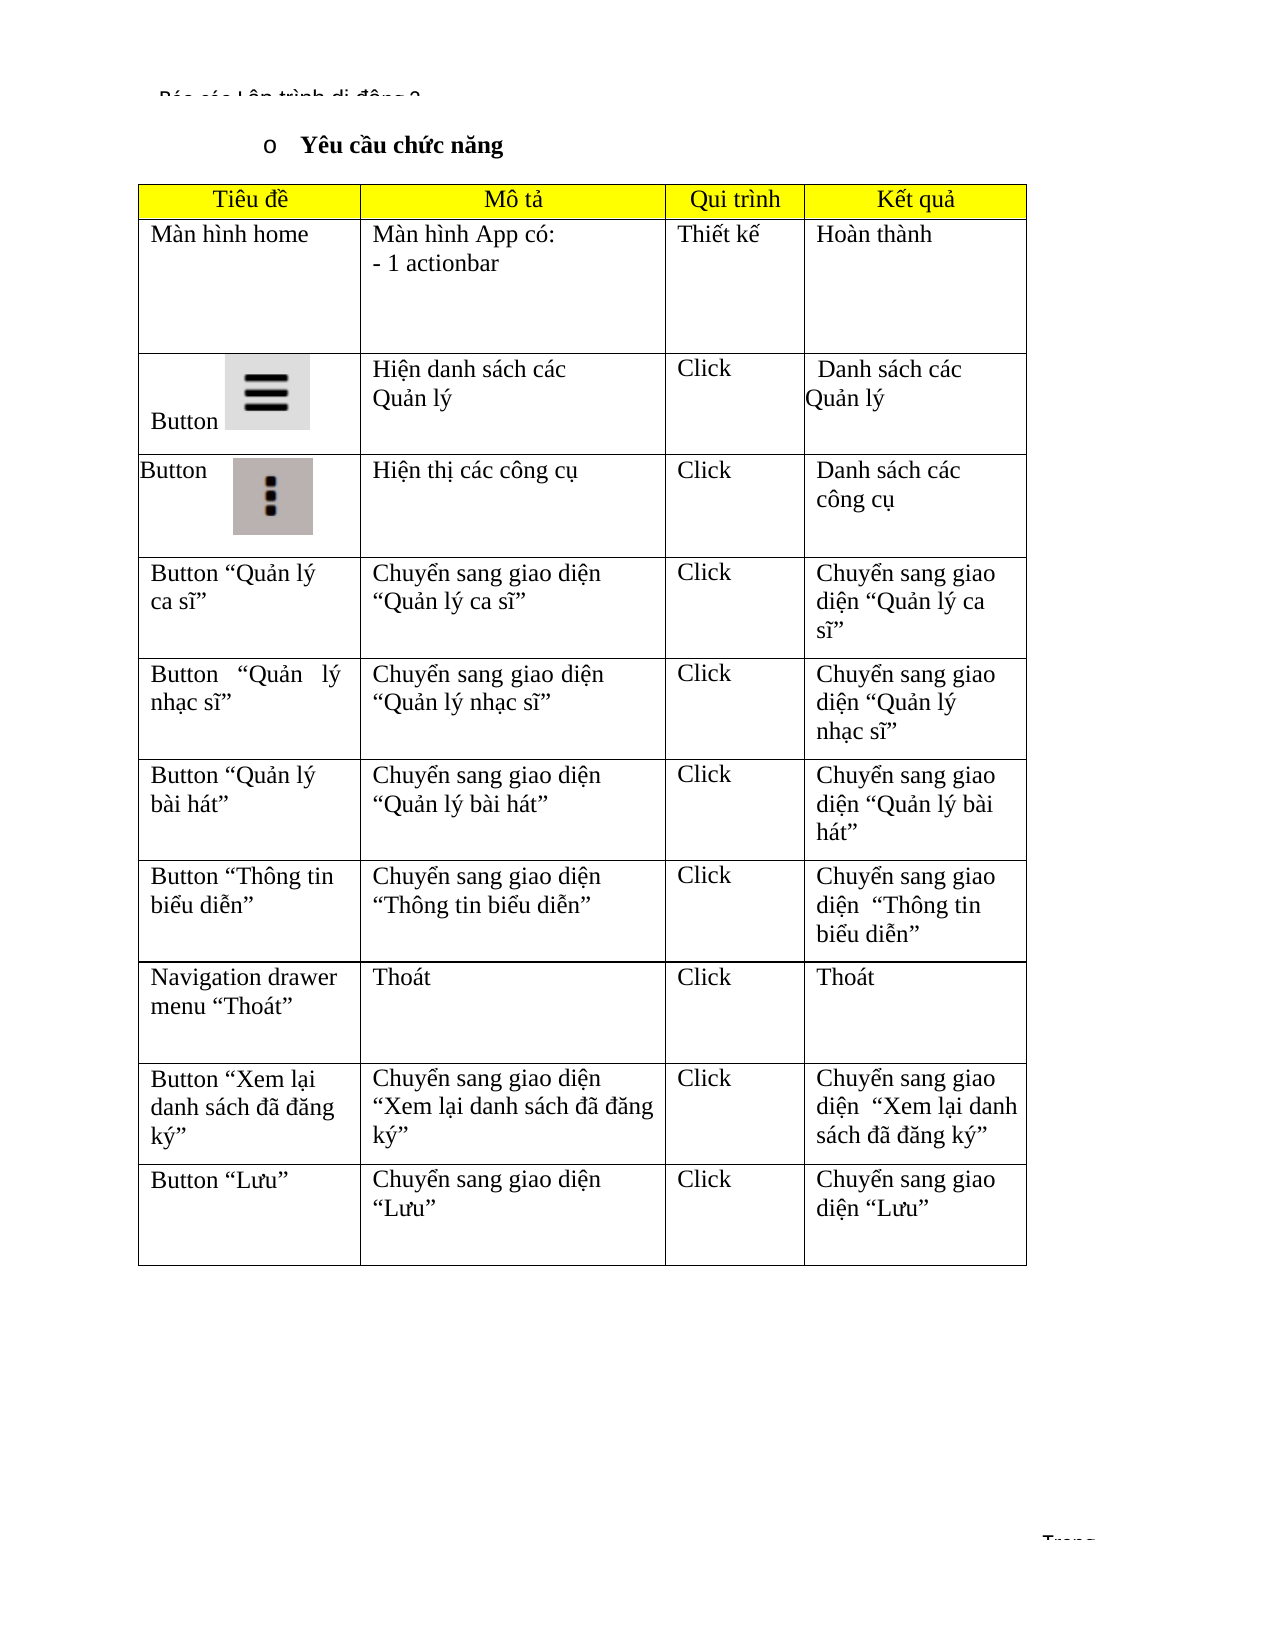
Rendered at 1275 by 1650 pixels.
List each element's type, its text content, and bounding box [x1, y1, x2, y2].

table_cell Chuyển sang giao diện “Quản lý nhạc sĩ” [361, 659, 665, 759]
table_cell Thiết kế [666, 220, 804, 353]
table_cell Button “Thông tin biểu diễn” [139, 861, 360, 961]
table_cell Click [666, 1064, 804, 1164]
table_cell Màn hình home [139, 220, 360, 353]
table_cell Button [139, 455, 360, 557]
table_cell Click [666, 558, 804, 658]
table_cell Thoát [805, 963, 1026, 1063]
table_header Tiêu đề [139, 185, 360, 218]
table_header Kết quả [805, 185, 1026, 218]
table_cell Click [666, 963, 804, 1063]
table_header Mô tả [361, 185, 665, 218]
table_cell Chuyển sang giao diện “Thông tin biểu diễn” [805, 861, 1026, 961]
table_cell Button “Lưu” [139, 1165, 360, 1265]
table_cell Chuyển sang giao diện “Quản lý bài hát” [805, 760, 1026, 860]
table_cell Chuyển sang giao diện “Thông tin biểu diễn” [361, 861, 665, 961]
table_cell Click [666, 760, 804, 860]
picture [231, 458, 313, 533]
table_cell Màn hình App có: 1 actionbar [361, 220, 665, 353]
table_cell Button “Quản lý ca sĩ” [139, 558, 360, 658]
table_cell Hiện danh sách các Quản lý [361, 354, 665, 454]
table_cell Chuyển sang giao diện “Quản lý nhạc sĩ” [805, 659, 1026, 759]
table_cell Click [666, 354, 804, 454]
table_cell Click [666, 861, 804, 961]
table_cell Click [666, 659, 804, 759]
table_cell Navigation drawer menu “Thoát” [139, 963, 360, 1063]
table_cell Button “Quản lý nhạc sĩ” [139, 659, 360, 759]
table_cell Button “Quản lý bài hát” [139, 760, 360, 860]
table_cell Click [666, 1165, 804, 1265]
picture [224, 354, 310, 430]
table_cell Chuyển sang giao diện “Lưu” [361, 1165, 665, 1265]
table_cell Thoát [361, 963, 665, 1063]
table_cell Chuyển sang giao diện “Lưu” [805, 1165, 1026, 1265]
subtitle Yêu cầu chức năng [262, 130, 1173, 161]
table_cell Danh sách các công cụ [805, 455, 1026, 557]
table_cell Chuyển sang giao diện “Xem lại danh sách đã đăng ký” [361, 1064, 665, 1164]
table_header Qui trình [666, 185, 804, 218]
table_cell Hoàn thành [805, 220, 1026, 353]
table_cell Chuyển sang giao diện “Quản lý ca sĩ” [361, 558, 665, 658]
table_cell Danh sách các Quản lý [805, 354, 1026, 454]
table_cell Chuyển sang giao diện “Quản lý ca sĩ” [805, 558, 1026, 658]
table_cell Chuyển sang giao diện “Quản lý bài hát” [361, 760, 665, 860]
table_cell Button [139, 354, 360, 454]
table_cell Click [666, 455, 804, 557]
table_cell Hiện thị các công cụ [361, 455, 665, 557]
table_cell Button “Xem lại danh sách đã đăng ký” [139, 1064, 360, 1164]
table_cell Chuyển sang giao diện “Xem lại danh sách đã đăng ký” [805, 1064, 1026, 1164]
